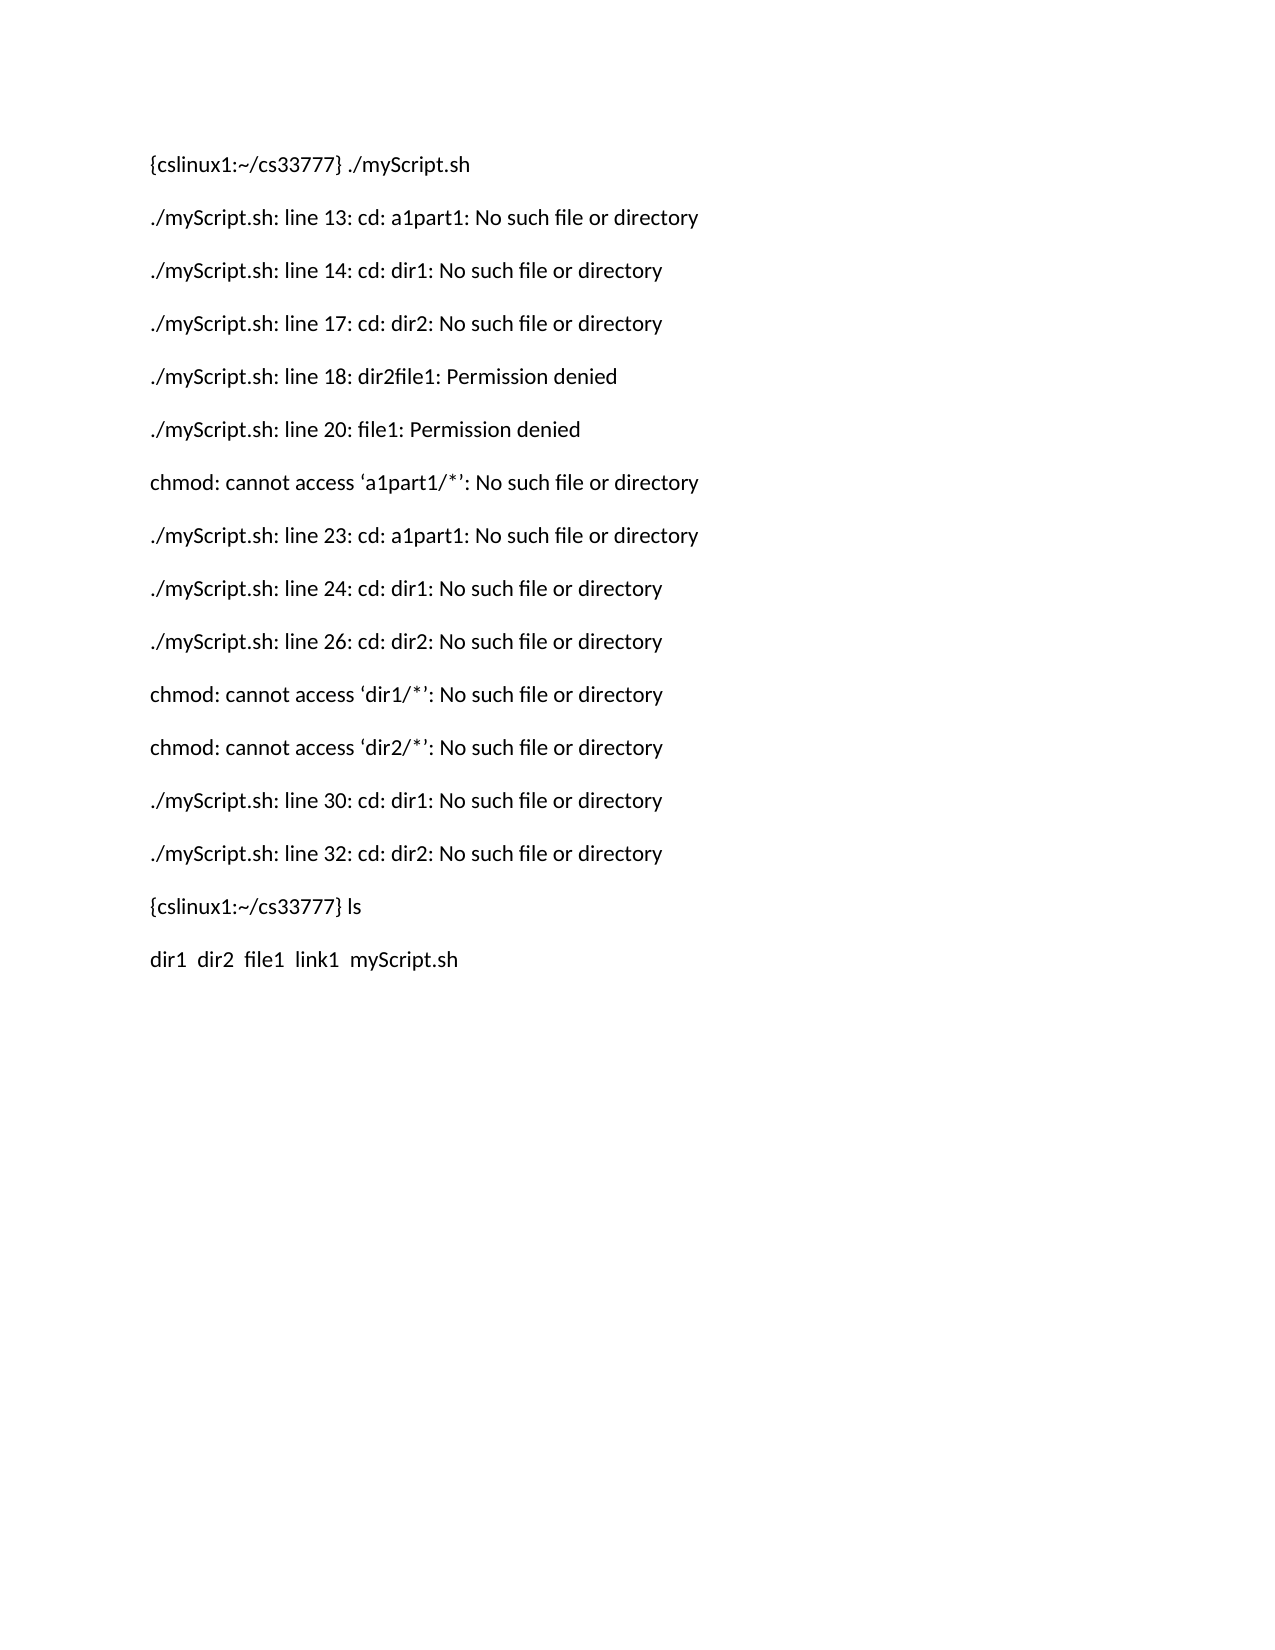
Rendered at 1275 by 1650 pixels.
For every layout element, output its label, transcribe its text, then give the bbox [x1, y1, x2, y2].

text chmod: cannot access ‘dir2/*’: No such file or directory [150, 733, 1125, 761]
text chmod: cannot access ‘dir1/*’: No such file or directory [150, 680, 1125, 708]
text ./myScript.sh: line 20: file1: Permission denied [150, 415, 1125, 443]
text ./myScript.sh: line 14: cd: dir1: No such file or directory [150, 256, 1125, 284]
text ./myScript.sh: line 17: cd: dir2: No such file or directory [150, 309, 1125, 337]
text {cslinux1:~/cs33777} ls [150, 892, 1125, 920]
text {cslinux1:~/cs33777} ./myScript.sh [150, 150, 1125, 178]
text ./myScript.sh: line 30: cd: dir1: No such file or directory [150, 786, 1125, 814]
text ./myScript.sh: line 23: cd: a1part1: No such file or directory [150, 521, 1125, 549]
text dir1 dir2 file1 link1 myScript.sh [150, 945, 1125, 973]
text ./myScript.sh: line 13: cd: a1part1: No such file or directory [150, 203, 1125, 231]
text ./myScript.sh: line 24: cd: dir1: No such file or directory [150, 574, 1125, 602]
text ./myScript.sh: line 18: dir2file1: Permission denied [150, 362, 1125, 390]
text ./myScript.sh: line 26: cd: dir2: No such file or directory [150, 627, 1125, 655]
text ./myScript.sh: line 32: cd: dir2: No such file or directory [150, 839, 1125, 867]
text chmod: cannot access ‘a1part1/*’: No such file or directory [150, 468, 1125, 496]
